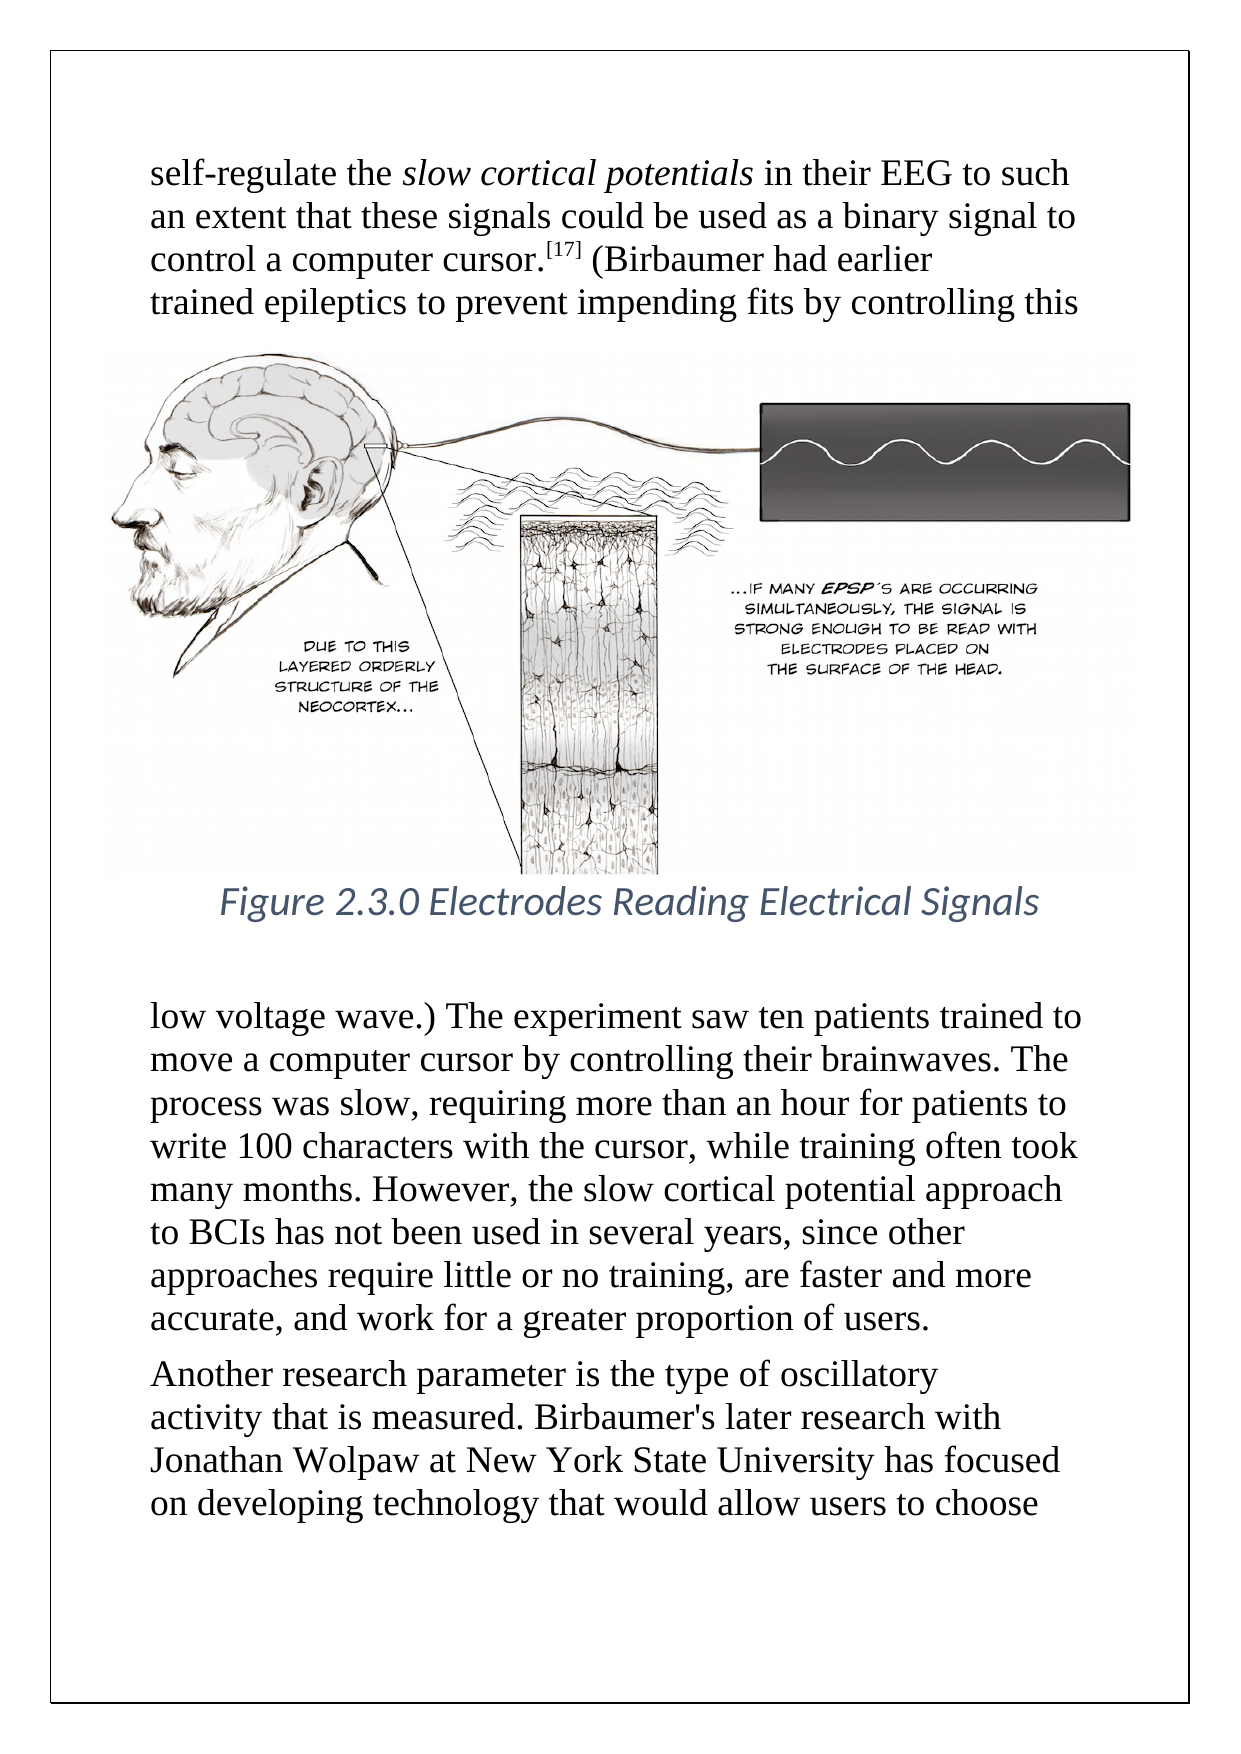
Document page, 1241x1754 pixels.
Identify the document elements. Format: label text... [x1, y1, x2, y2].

text self-regulate the slow cortical potentials in their EEG to such an extent that these signals could be used as a binary signal to control a computer cursor.[17] (Birbaumer had earlier trained epileptics to prevent impending fits by controlling this [150, 150, 1089, 322]
text low voltage wave.) The experiment saw ten patients trained to move a computer cursor by controlling their brainwaves. The process was slow, requiring more than an hour for patients to write 100 characters with the cursor, while training often took many months. However, the slow cortical potential approach to BCIs has not been used in several years, since other approaches require little or no training, are faster and more accurate, and work for a greater proportion of users. [150, 994, 1089, 1339]
picture [103, 349, 1136, 880]
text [150, 1351, 1089, 1524]
